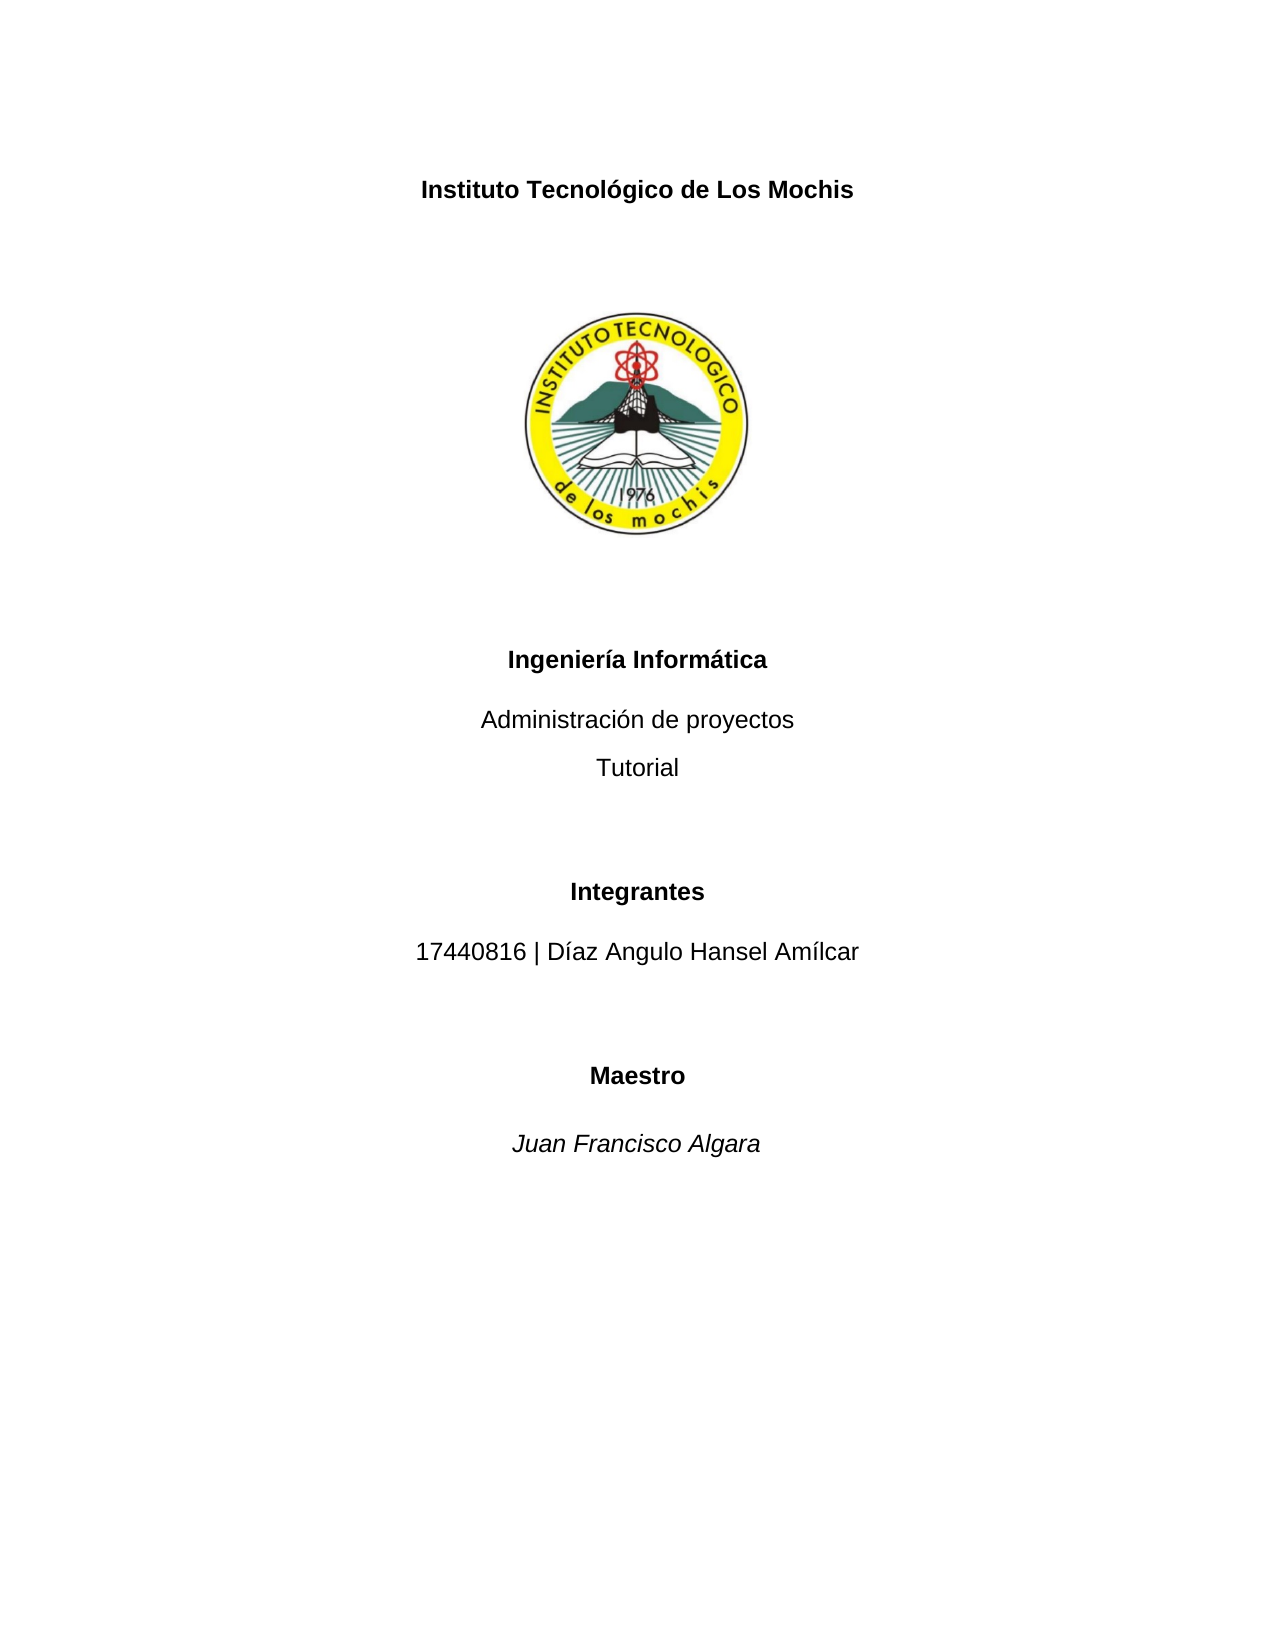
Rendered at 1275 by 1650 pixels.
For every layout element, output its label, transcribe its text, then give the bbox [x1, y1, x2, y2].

picture [522, 311, 753, 538]
text 17440816 | Díaz Angulo Hansel Amílcar [177, 937, 1098, 966]
text Tutorial [177, 753, 1098, 782]
text Ingeniería Informática [177, 645, 1098, 674]
text Juan Francisco Algara [177, 1129, 1098, 1158]
text Administración de proyectos [177, 705, 1098, 734]
text Integrantes [177, 877, 1098, 906]
text Instituto Tecnológico de Los Mochis [177, 175, 1098, 204]
text Maestro [177, 1061, 1098, 1090]
